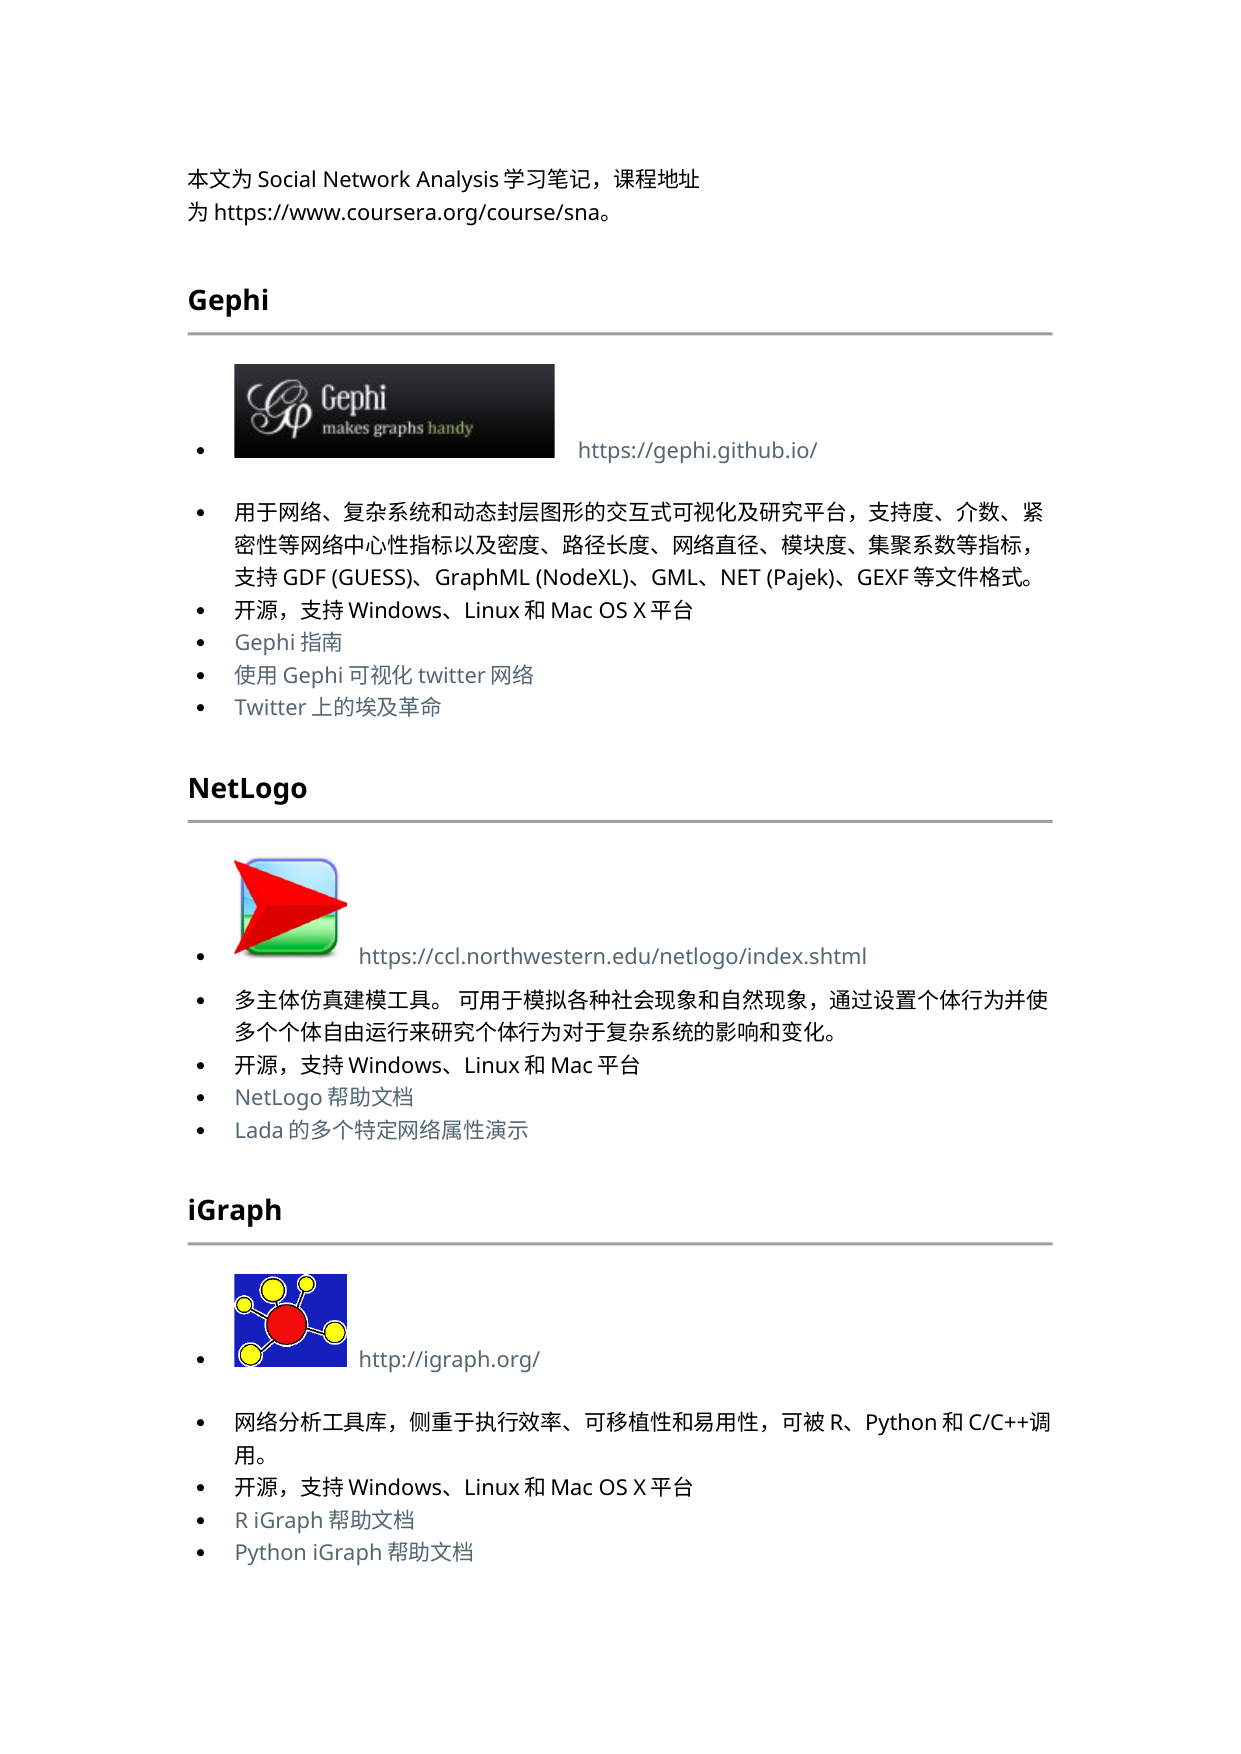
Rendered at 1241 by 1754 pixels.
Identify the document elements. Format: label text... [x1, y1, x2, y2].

list Gephi指南 [197, 625, 1053, 657]
list 用于网络、复杂系统和动态封层图形的交互式可视化及研究平台，支持度、介数、紧密性等网络中心性指标以及密度、路径长度、网络直径、模块度、集聚系数等指标，支持GDF (GUESS)、GraphML (NodeXL)、GML、NET (Pajek)、GEXF等文件格式。 [197, 495, 1053, 592]
text Gephi [187, 267, 1053, 332]
list Lada的多个特定网络属性演示 [197, 1112, 1053, 1145]
list https://ccl.northwestern.edu/netlogo/index.shtml [197, 852, 1053, 982]
text NetLogo [187, 755, 1053, 819]
picture [234, 364, 555, 458]
list 开源，支持Windows、Linux和Mac OS X平台 [197, 1470, 1053, 1502]
picture [234, 852, 347, 965]
list NetLogo帮助文档 [197, 1080, 1053, 1112]
list Python iGraph帮助文档 [197, 1535, 1053, 1567]
list 多主体仿真建模工具。 可用于模拟各种社会现象和自然现象，通过设置个体行为并使多个个体自由运行来研究个体行为对于复杂系统的影响和变化。 [197, 982, 1053, 1047]
list 开源，支持Windows、Linux和Mac平台 [197, 1047, 1053, 1080]
list 开源，支持Windows、Linux和Mac OS X平台 [197, 592, 1053, 625]
picture [234, 1274, 347, 1367]
list Twitter上的埃及革命 [197, 690, 1053, 722]
list http://igraph.org/ [197, 1275, 1053, 1405]
list 使用Gephi可视化twitter网络 [197, 657, 1053, 690]
text 本文为Social Network Analysis学习笔记，课程地址为https://www.coursera.org/course/sna。 [187, 162, 1053, 227]
list R iGraph帮助文档 [197, 1502, 1053, 1535]
text iGraph [187, 1177, 1053, 1242]
list 网络分析工具库，侧重于执行效率、可移植性和易用性，可被R、Python和C/C++调用。 [197, 1405, 1053, 1470]
